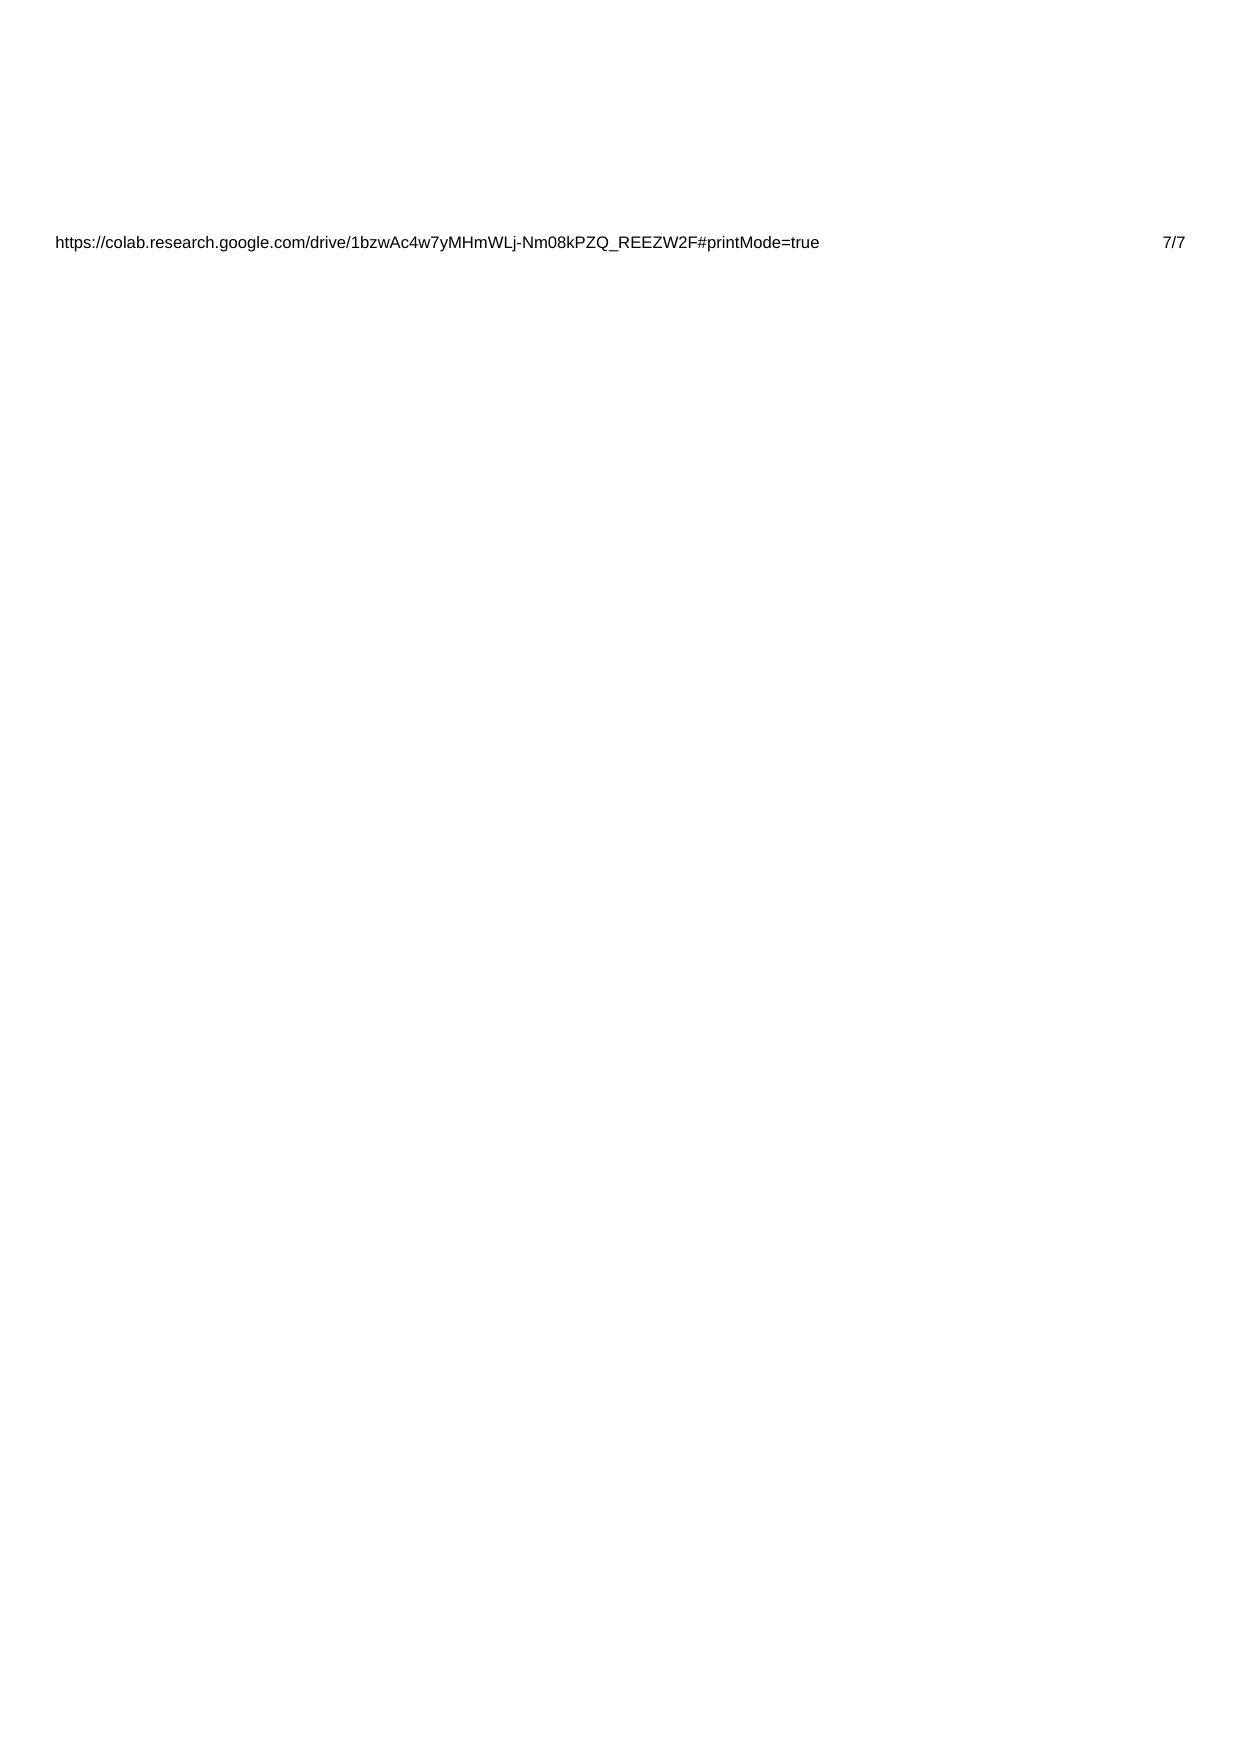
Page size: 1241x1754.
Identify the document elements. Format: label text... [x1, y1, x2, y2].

text https://colab.research.google.com/drive/1bzwAc4w7yMHmWLj-Nm08kPZQ_REEZW2F#printMode=true 7/7 [55, 233, 1196, 252]
